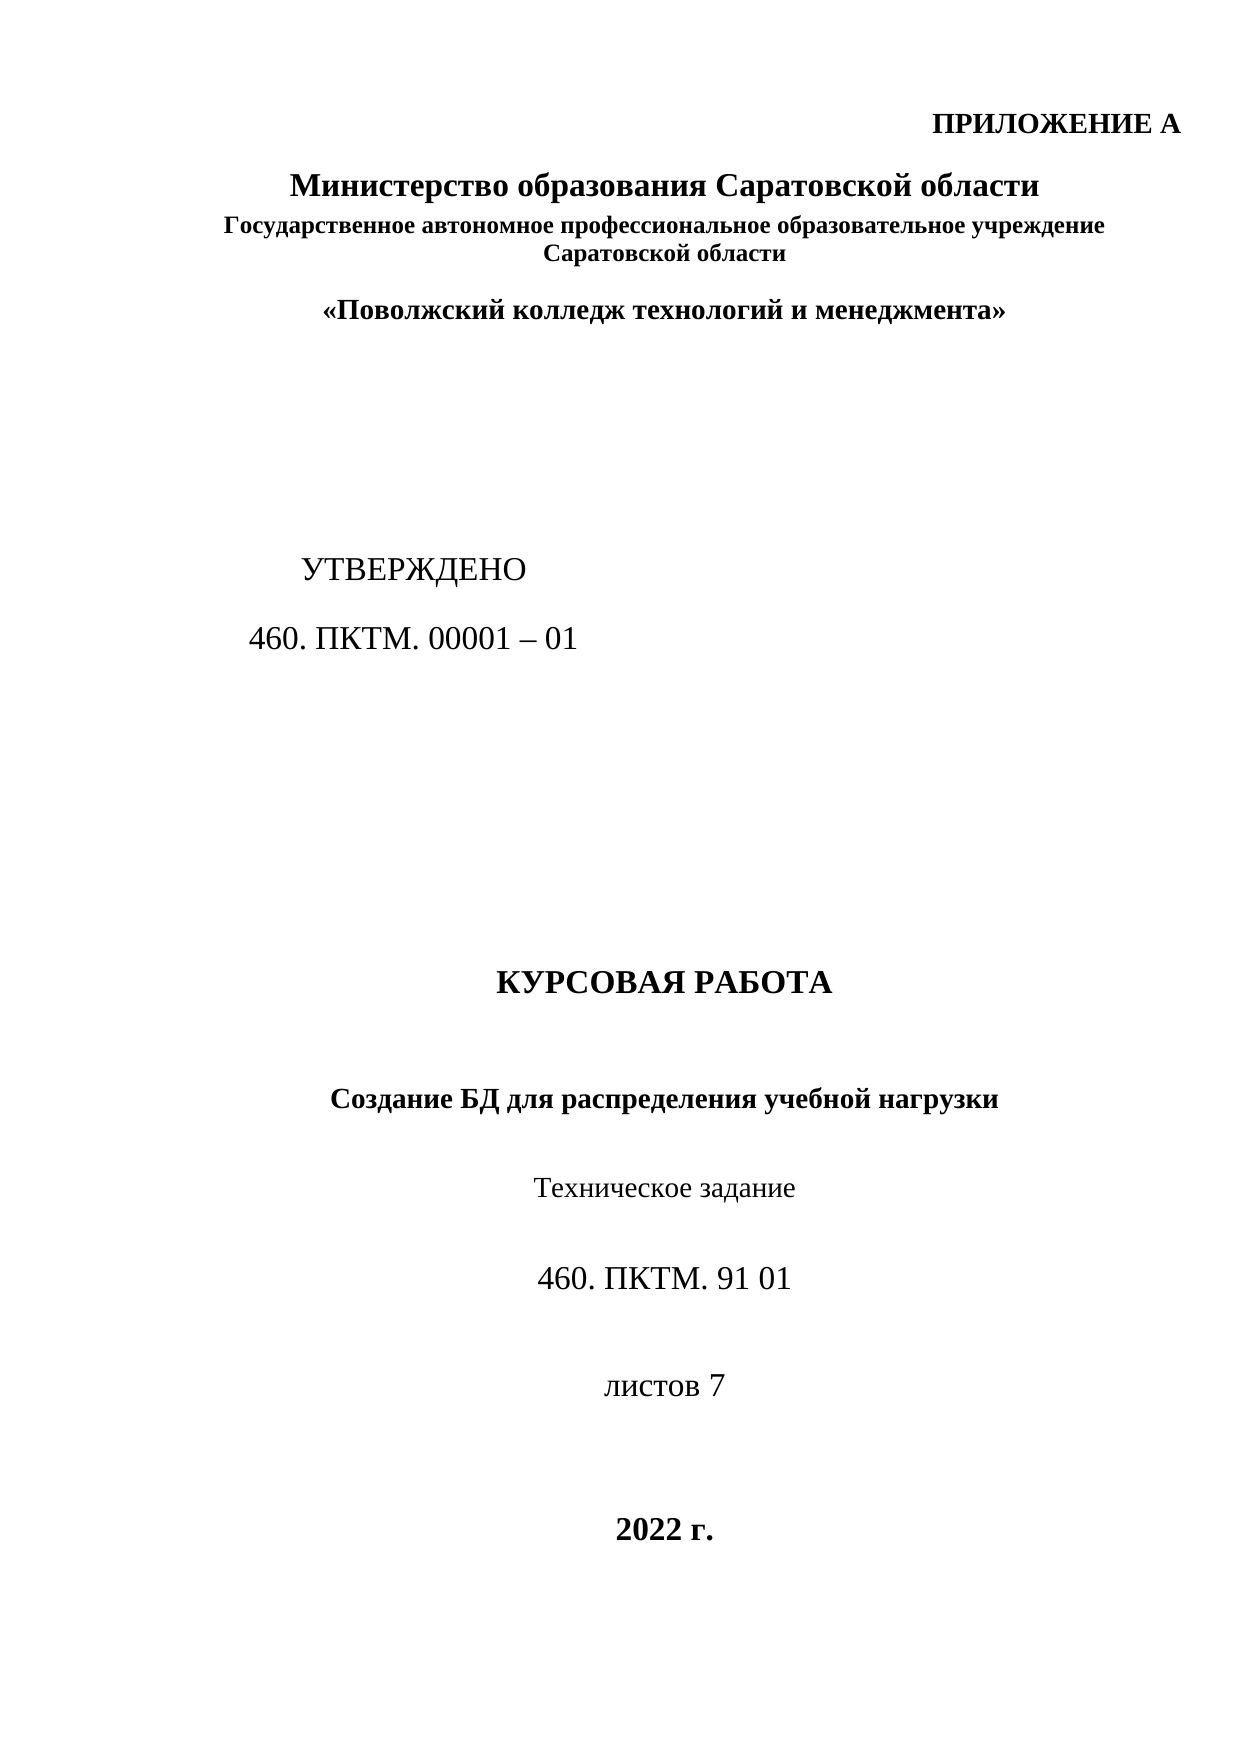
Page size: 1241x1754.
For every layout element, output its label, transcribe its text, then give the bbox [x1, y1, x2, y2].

text Саратовской области [148, 238, 1181, 267]
text 460. ПКТМ. 00001 – 01 [148, 618, 679, 657]
text 2022 г. [148, 1509, 1181, 1547]
text Техническое задание [148, 1170, 1181, 1203]
text Министерство образования Саратовской области [148, 166, 1181, 204]
text Государственное автономное профессиональное образовательное учреждение [148, 210, 1181, 238]
text УТВЕРЖДЕНО [148, 549, 679, 587]
text «Поволжский колледж технологий и менеджмента» [148, 292, 1181, 326]
text ПРИЛОЖЕНИЕ А [148, 106, 1181, 140]
text КУРСОВАЯ РАБОТА [148, 962, 1181, 1001]
text листов 7 [148, 1365, 1181, 1403]
text 460. ПКТМ. 91 01 [148, 1258, 1181, 1297]
text Создание БД для распределения учебной нагрузки [148, 1081, 1181, 1115]
